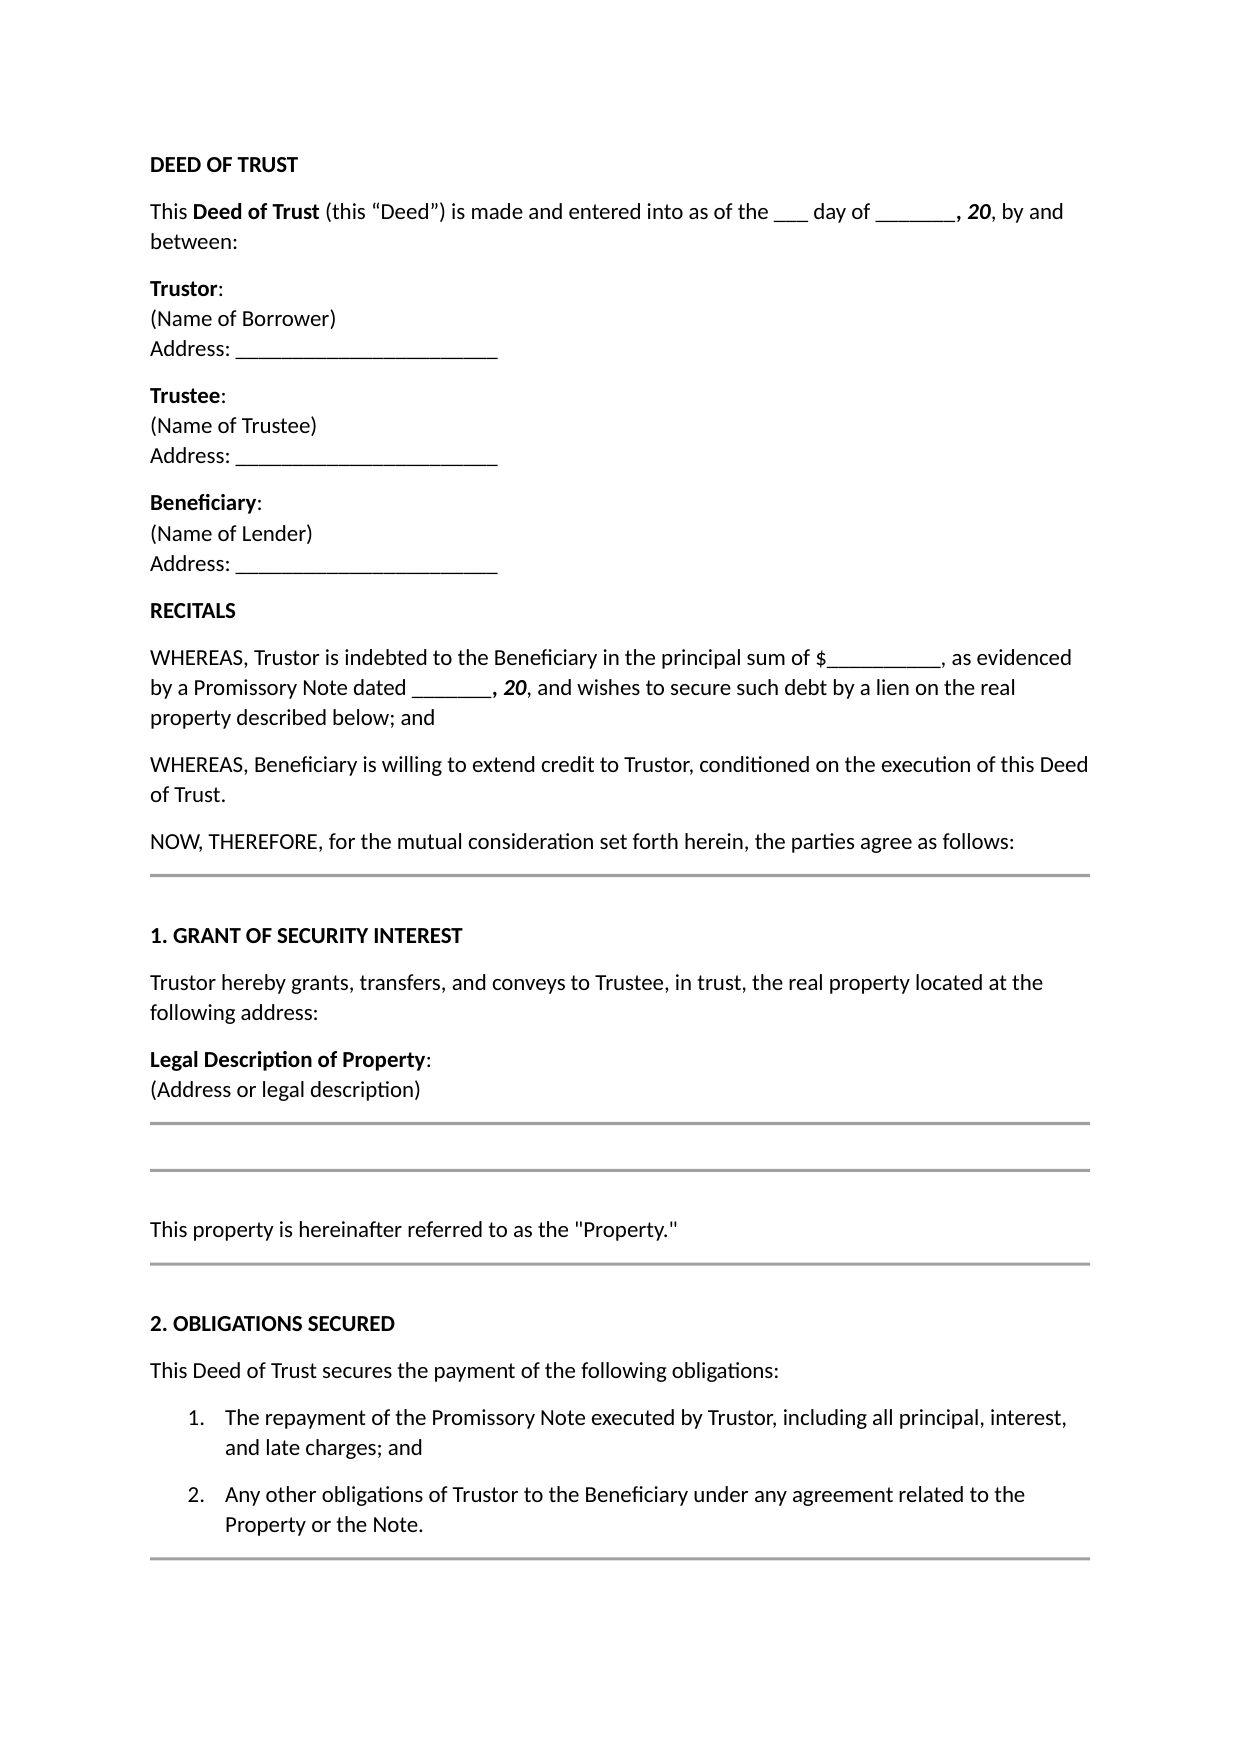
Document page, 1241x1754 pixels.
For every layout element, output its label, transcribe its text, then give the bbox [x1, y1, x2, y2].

text NOW, THEREFORE, for the mutual consideration set forth herein, the parties agree as follows: [150, 827, 1090, 855]
text Beneficiary: (Name of Lender) Address: _______________________ [150, 488, 1090, 577]
text WHEREAS, Beneficiary is willing to extend credit to Trustor, conditioned on the execution of this Deed of Trust. [150, 750, 1090, 808]
text This Deed of Trust secures the payment of the following obligations: [150, 1356, 1090, 1384]
text Trustor: (Name of Borrower) Address: _______________________ [150, 274, 1090, 362]
text Trustor hereby grants, transfers, and conveys to Trustee, in trust, the real property located at the following address: [150, 968, 1090, 1026]
text WHEREAS, Trustor is indebted to the Beneficiary in the principal sum of $__________, as evidenced by a Promissory Note dated _______, 20, and wishes to secure such debt by a lien on the real property described below; and [150, 643, 1090, 731]
list The repayment of the Promissory Note executed by Trustor, including all principal, interest, and late charges; and [187, 1403, 1090, 1461]
text DEED OF TRUST [150, 150, 1090, 178]
list Any other obligations of Trustor to the Beneficiary under any agreement related to the Property or the Note. [187, 1480, 1090, 1538]
text This Deed of Trust (this “Deed”) is made and entered into as of the ___ day of _______, 20, by and between: [150, 197, 1090, 255]
text Legal Description of Property: (Address or legal description) [150, 1045, 1090, 1103]
text Trustee: (Name of Trustee) Address: _______________________ [150, 381, 1090, 470]
text 2. OBLIGATIONS SECURED [150, 1309, 1090, 1337]
text RECITALS [150, 596, 1090, 624]
text 1. GRANT OF SECURITY INTEREST [150, 921, 1090, 949]
text This property is hereinafter referred to as the "Property." [150, 1216, 1090, 1244]
